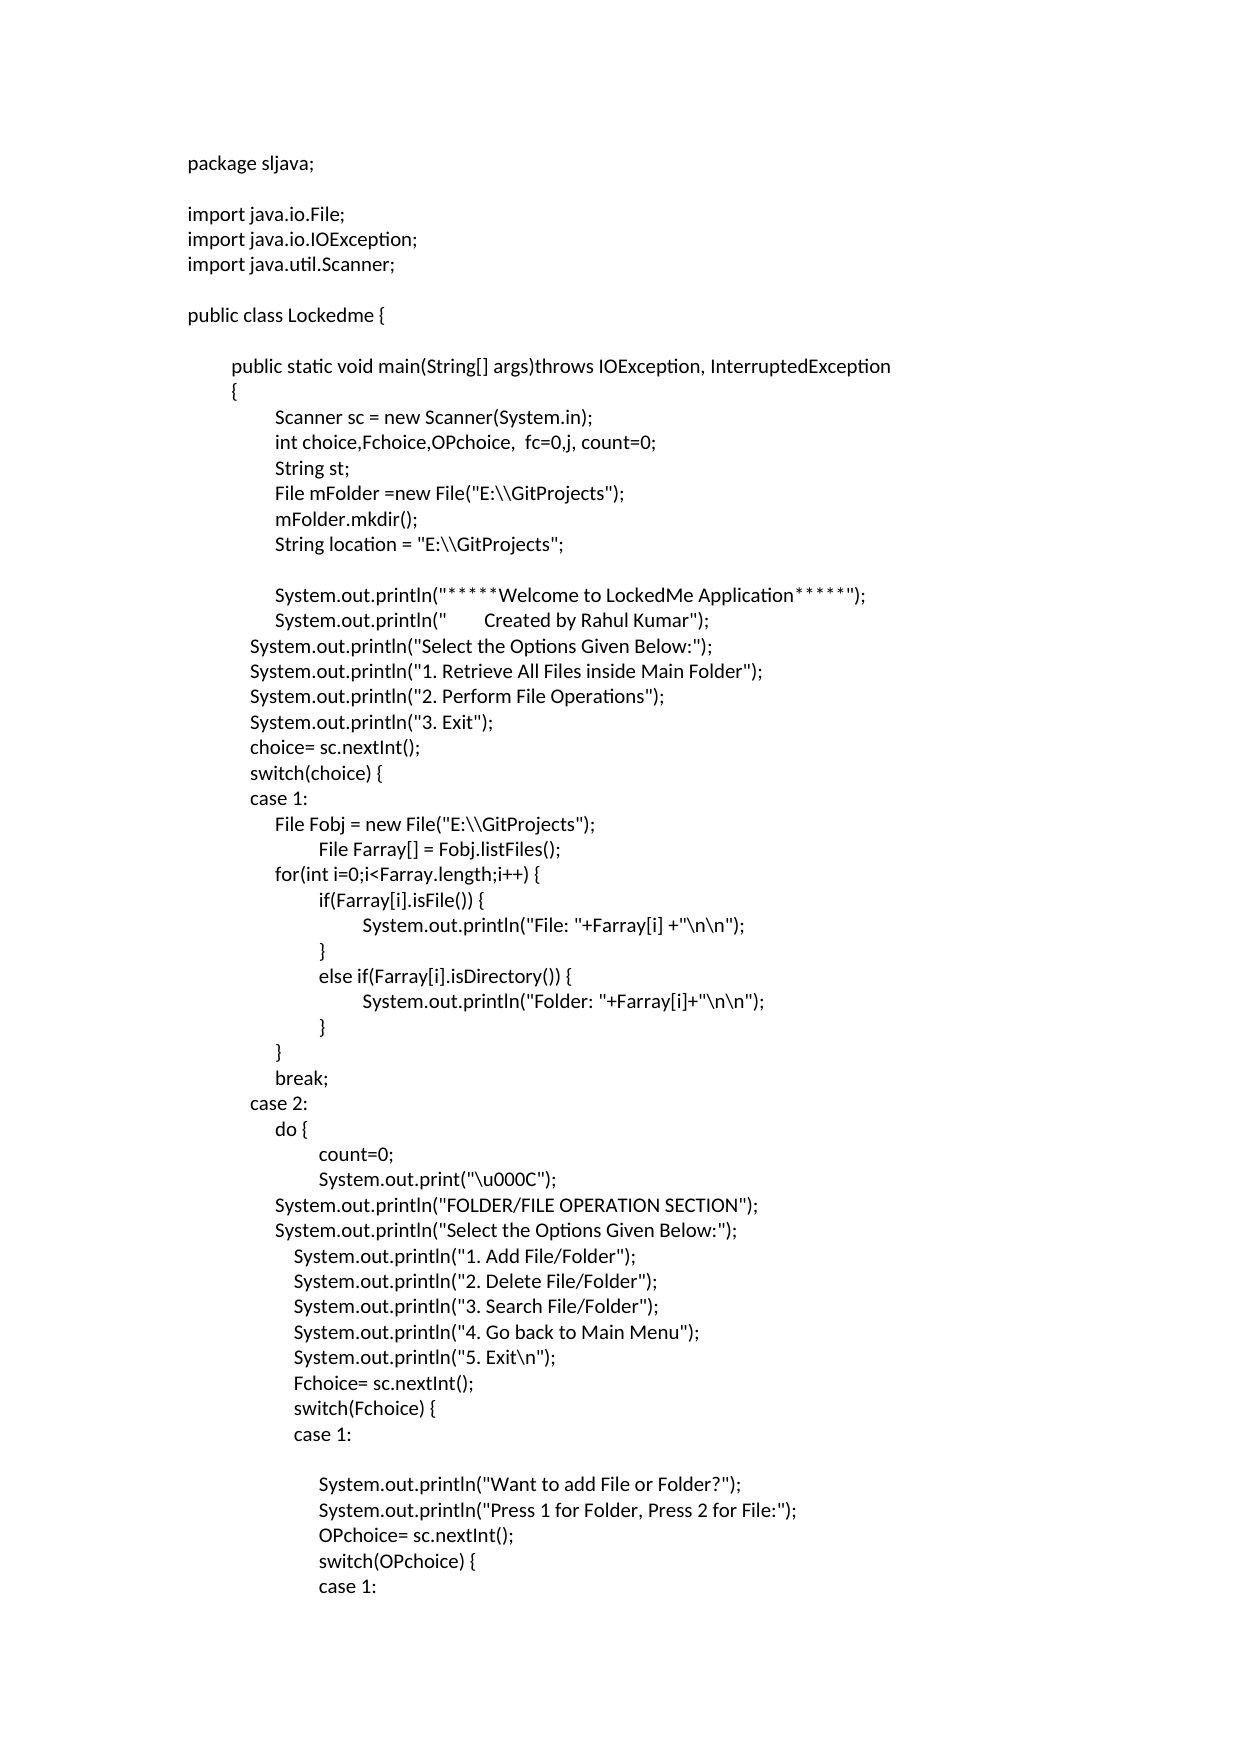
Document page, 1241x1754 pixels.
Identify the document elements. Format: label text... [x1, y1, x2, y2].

text case 2: [187, 1090, 1053, 1116]
text System.out.println("Press 1 for Folder, Press 2 for File:"); [187, 1497, 1053, 1522]
text int choice,Fchoice,OPchoice, fc=0,j, count=0; [187, 429, 1053, 455]
text System.out.println("3. Search File/Folder"); [187, 1294, 1053, 1319]
text import java.util.Scanner; [187, 252, 1053, 277]
text String st; [187, 455, 1053, 480]
text break; [187, 1065, 1053, 1090]
text File Farray[] = Fobj.listFiles(); [187, 836, 1053, 862]
text count=0; [187, 1141, 1053, 1167]
text System.out.println("Folder: "+Farray[i]+"\n\n"); [187, 989, 1053, 1014]
text System.out.println("Select the Options Given Below:"); [187, 633, 1053, 658]
text switch(OPchoice) { [187, 1548, 1053, 1573]
text for(int i=0;i<Farray.length;i++) { [187, 862, 1053, 887]
text System.out.println("Select the Options Given Below:"); [187, 1217, 1053, 1243]
text System.out.println("1. Add File/Folder"); [187, 1243, 1053, 1268]
text public static void main(String[] args)throws IOException, InterruptedException [187, 353, 1053, 379]
text } [187, 1014, 1053, 1039]
text System.out.println("1. Retrieve All Files inside Main Folder"); [187, 658, 1053, 684]
text File Fobj = new File("E:\\GitProjects"); [187, 811, 1053, 836]
text case 1: [187, 785, 1053, 811]
text } [187, 938, 1053, 963]
text { [187, 379, 1053, 404]
text String location = "E:\\GitProjects"; [187, 531, 1053, 557]
text mFolder.mkdir(); [187, 506, 1053, 531]
text if(Farray[i].isFile()) { [187, 887, 1053, 912]
text import java.io.IOException; [187, 226, 1053, 252]
text else if(Farray[i].isDirectory()) { [187, 963, 1053, 989]
text switch(choice) { [187, 760, 1053, 785]
text switch(Fchoice) { [187, 1395, 1053, 1421]
text Fchoice= sc.nextInt(); [187, 1370, 1053, 1395]
text System.out.println("FOLDER/FILE OPERATION SECTION"); [187, 1192, 1053, 1217]
text case 1: [187, 1573, 1053, 1599]
text package sljava; [187, 150, 1053, 175]
text System.out.print("\u000C"); [187, 1167, 1053, 1192]
text System.out.println(" Created by Rahul Kumar"); [187, 607, 1053, 633]
text case 1: [187, 1421, 1053, 1446]
text public class Lockedme { [187, 302, 1053, 328]
text System.out.println("5. Exit\n"); [187, 1344, 1053, 1370]
text Scanner sc = new Scanner(System.in); [187, 404, 1053, 429]
text import java.io.File; [187, 201, 1053, 226]
text do { [187, 1116, 1053, 1141]
text choice= sc.nextInt(); [187, 734, 1053, 760]
text System.out.println("2. Delete File/Folder"); [187, 1268, 1053, 1294]
text System.out.println("*****Welcome to LockedMe Application*****"); [187, 582, 1053, 607]
text OPchoice= sc.nextInt(); [187, 1522, 1053, 1548]
text } [187, 1039, 1053, 1065]
text System.out.println("3. Exit"); [187, 709, 1053, 734]
text System.out.println("2. Perform File Operations"); [187, 684, 1053, 709]
text System.out.println("4. Go back to Main Menu"); [187, 1319, 1053, 1344]
text System.out.println("Want to add File or Folder?"); [187, 1472, 1053, 1497]
text System.out.println("File: "+Farray[i] +"\n\n"); [187, 912, 1053, 938]
text File mFolder =new File("E:\\GitProjects"); [187, 480, 1053, 506]
